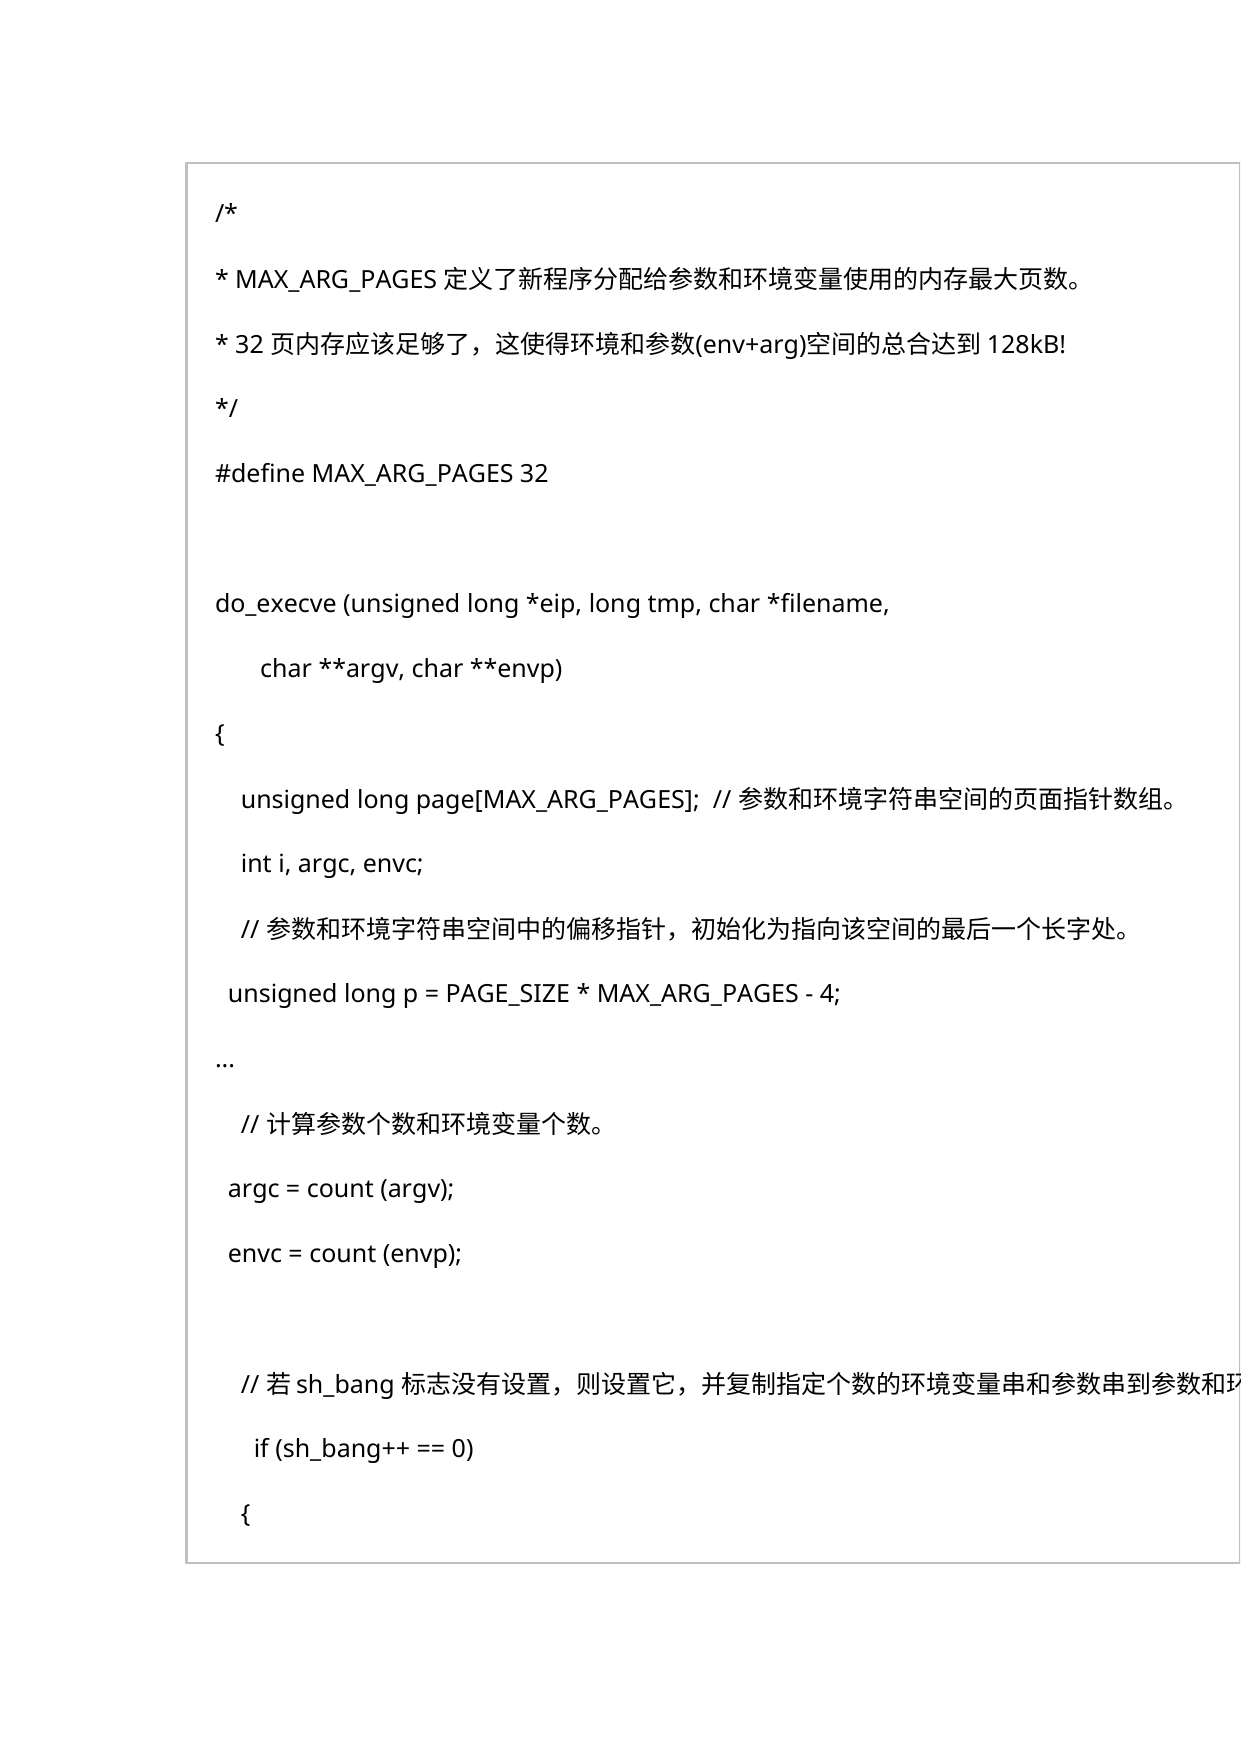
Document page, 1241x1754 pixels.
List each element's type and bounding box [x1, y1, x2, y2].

table_header [188, 164, 1239, 1562]
